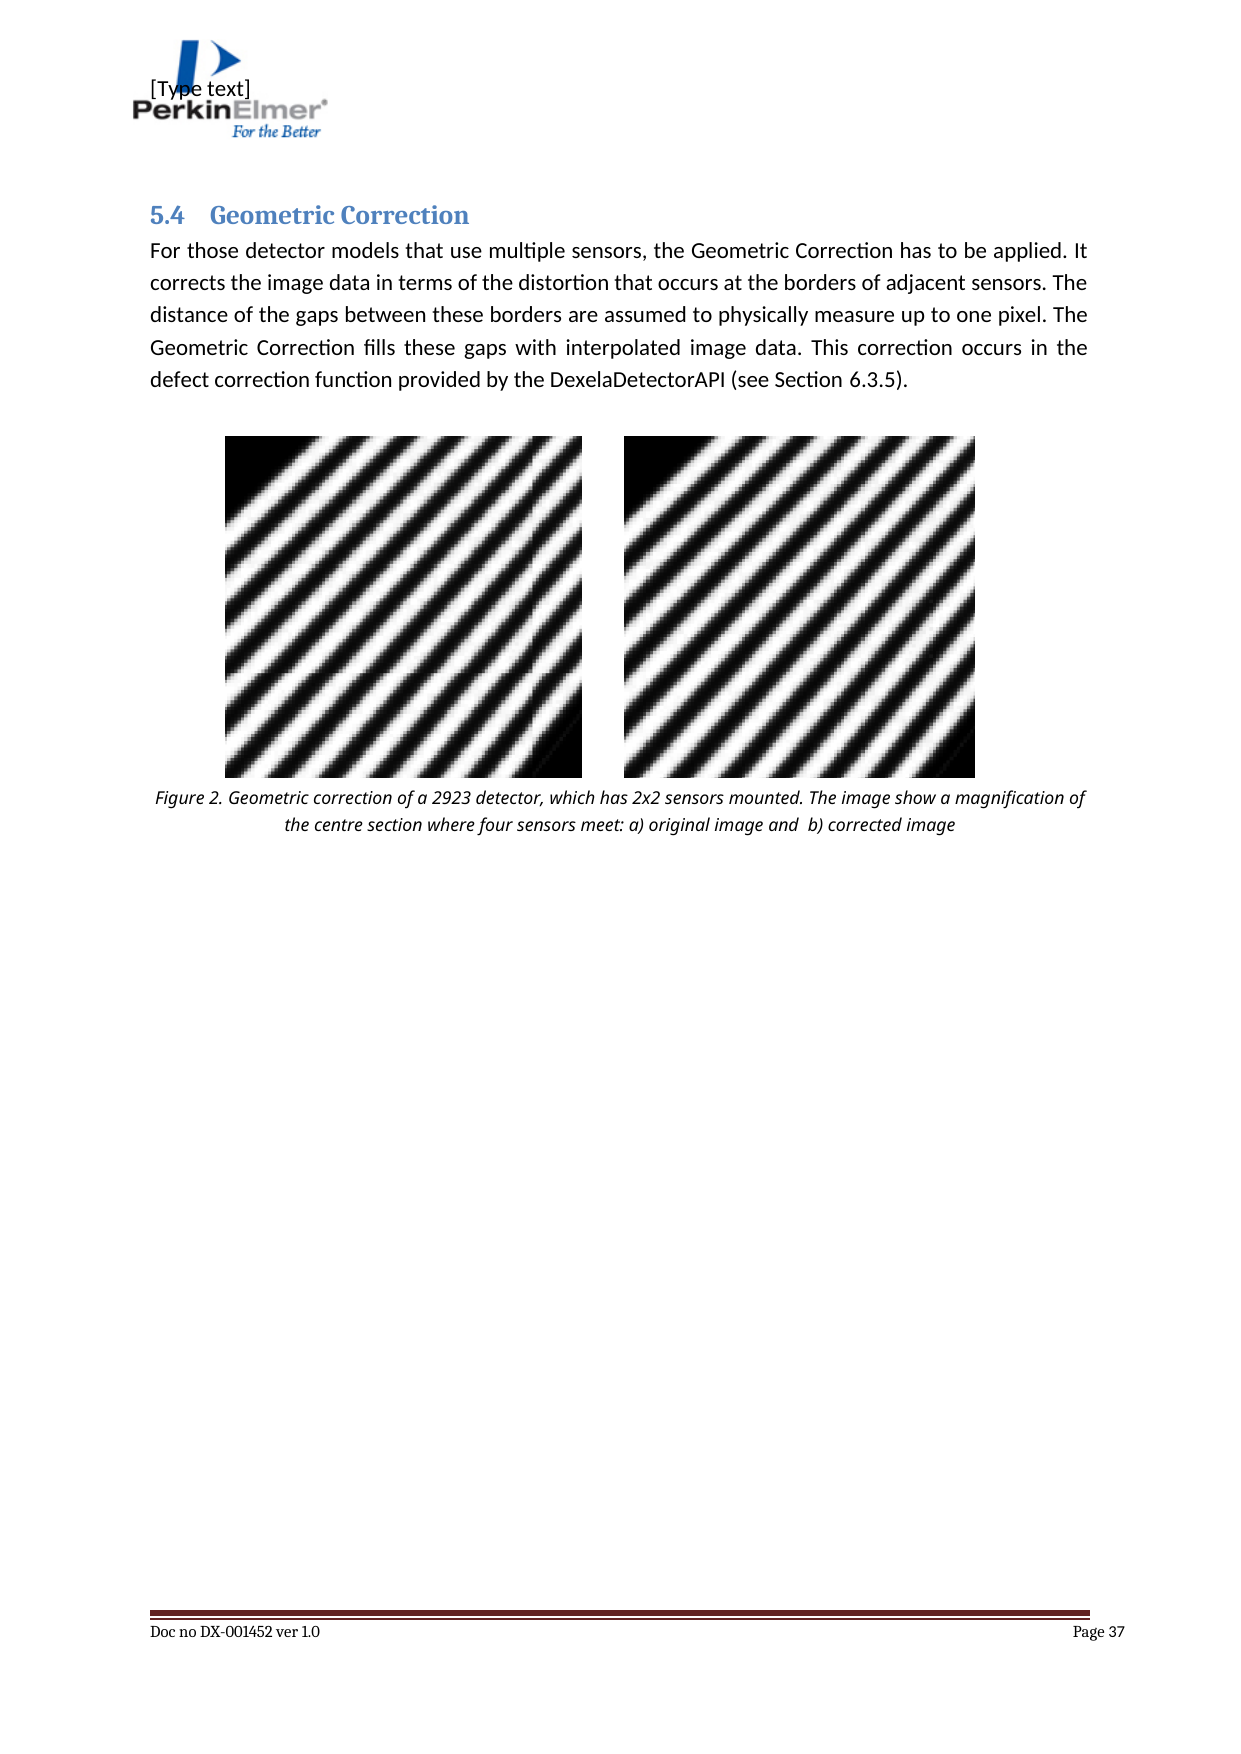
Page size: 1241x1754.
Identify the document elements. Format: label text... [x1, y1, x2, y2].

picture [225, 436, 582, 778]
picture [624, 436, 975, 778]
title Figure 2. Geometric correction of a 2923 detector, which has 2x2 sensors mounted. The image show a magnification of the centre section where four sensors meet: a) original image and b) corrected image [150, 782, 1090, 837]
text For those detector models that use multiple sensors, the Geometric Correction has to be applied. It corrects the image data in terms of the distortion that occurs at the borders of adjacent sensors. The distance of the gaps between these borders are assumed to physically measure up to one pixel. The Geometric Correction fills these gaps with interpolated image data. This correction occurs in the defect correction function provided by the DexelaDetectorAPI (see Section 6.3.5). [150, 236, 1090, 393]
subtitle Geometric Correction [150, 200, 1090, 231]
picture [132, 39, 328, 140]
